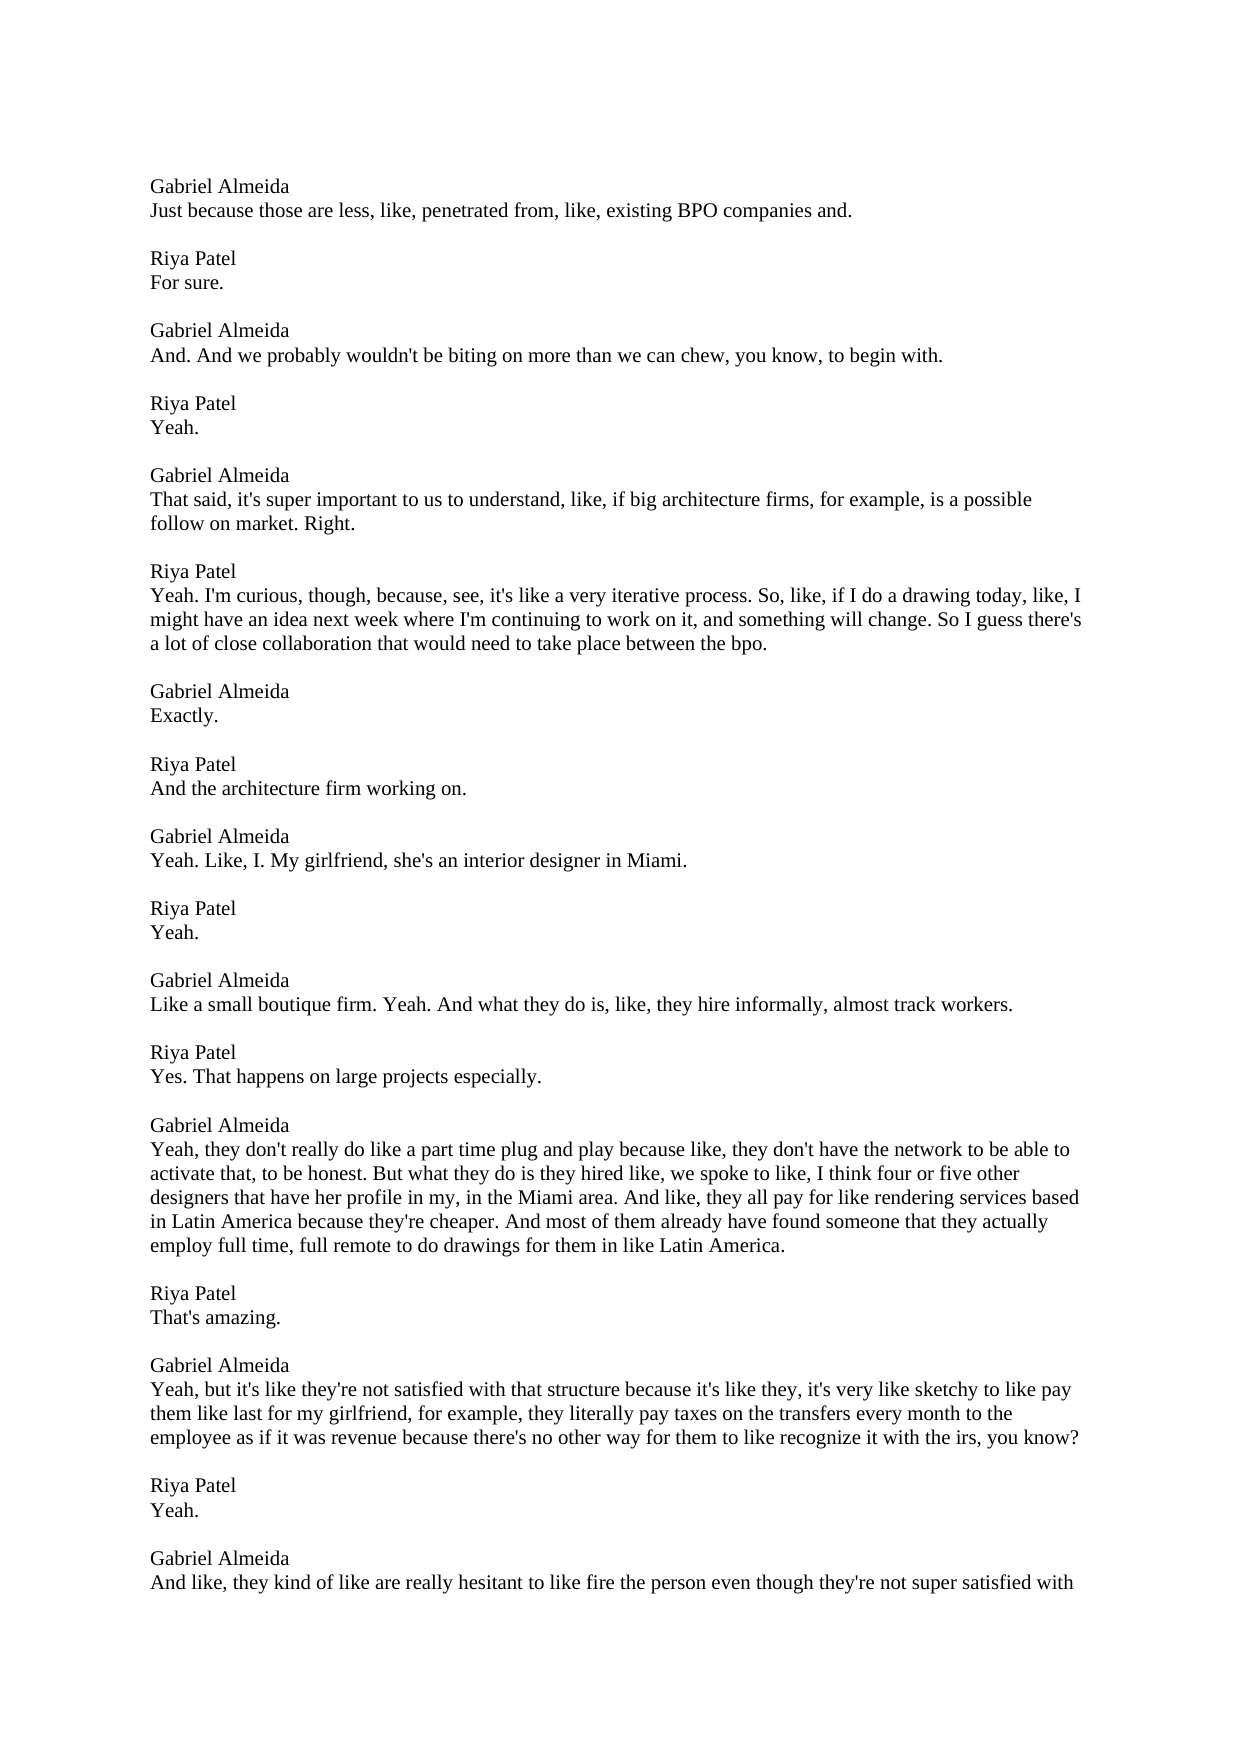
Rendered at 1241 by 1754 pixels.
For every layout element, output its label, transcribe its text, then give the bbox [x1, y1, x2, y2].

text Gabriel Almeida Yeah. Like, I. My girlfriend, she's an interior designer in Miami. [150, 800, 1090, 872]
text Gabriel Almeida Yeah, they don't really do like a part time plug and play because like, they don't have the network to be able to activate that, to be honest. But what they do is they hired like, we spoke to like, I think four or five other designers that have her profile in my, in the Miami area. And like, they all pay for like rendering services based in Latin America because they're cheaper. And most of them already have found someone that they actually employ full time, full remote to do drawings for them in like Latin America. [150, 1088, 1090, 1257]
text Gabriel Almeida That said, it's super important to us to understand, like, if big architecture firms, for example, is a possible follow on market. Right. [150, 439, 1090, 535]
text Riya Patel Yes. That happens on large projects especially. [150, 1016, 1090, 1088]
text Riya Patel For sure. [150, 222, 1090, 294]
text Riya Patel Yeah. [150, 872, 1090, 944]
text Gabriel Almeida Yeah, but it's like they're not satisfied with that structure because it's like they, it's very like sketchy to like pay them like last for my girlfriend, for example, they literally pay taxes on the transfers every month to the employee as if it was revenue because there's no other way for them to like recognize it with the irs, you know? [150, 1329, 1090, 1449]
text Riya Patel That's amazing. [150, 1257, 1090, 1329]
text Gabriel Almeida Like a small boutique firm. Yeah. And what they do is, like, they hire informally, almost track workers. [150, 944, 1090, 1016]
text Riya Patel Yeah. [150, 1449, 1090, 1522]
text Riya Patel And the architecture firm working on. [150, 727, 1090, 800]
text Gabriel Almeida And. And we probably wouldn't be biting on more than we can chew, you know, to begin with. [150, 294, 1090, 367]
text Riya Patel Yeah. I'm curious, though, because, see, it's like a very iterative process. So, like, if I do a drawing today, like, I might have an idea next week where I'm continuing to work on it, and something will change. So I guess there's a lot of close collaboration that would need to take place between the bpo. [150, 535, 1090, 655]
text Gabriel Almeida Just because those are less, like, penetrated from, like, existing BPO companies and. [150, 150, 1090, 222]
text Riya Patel Yeah. [150, 367, 1090, 439]
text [150, 1522, 1090, 1594]
text Gabriel Almeida Exactly. [150, 655, 1090, 727]
